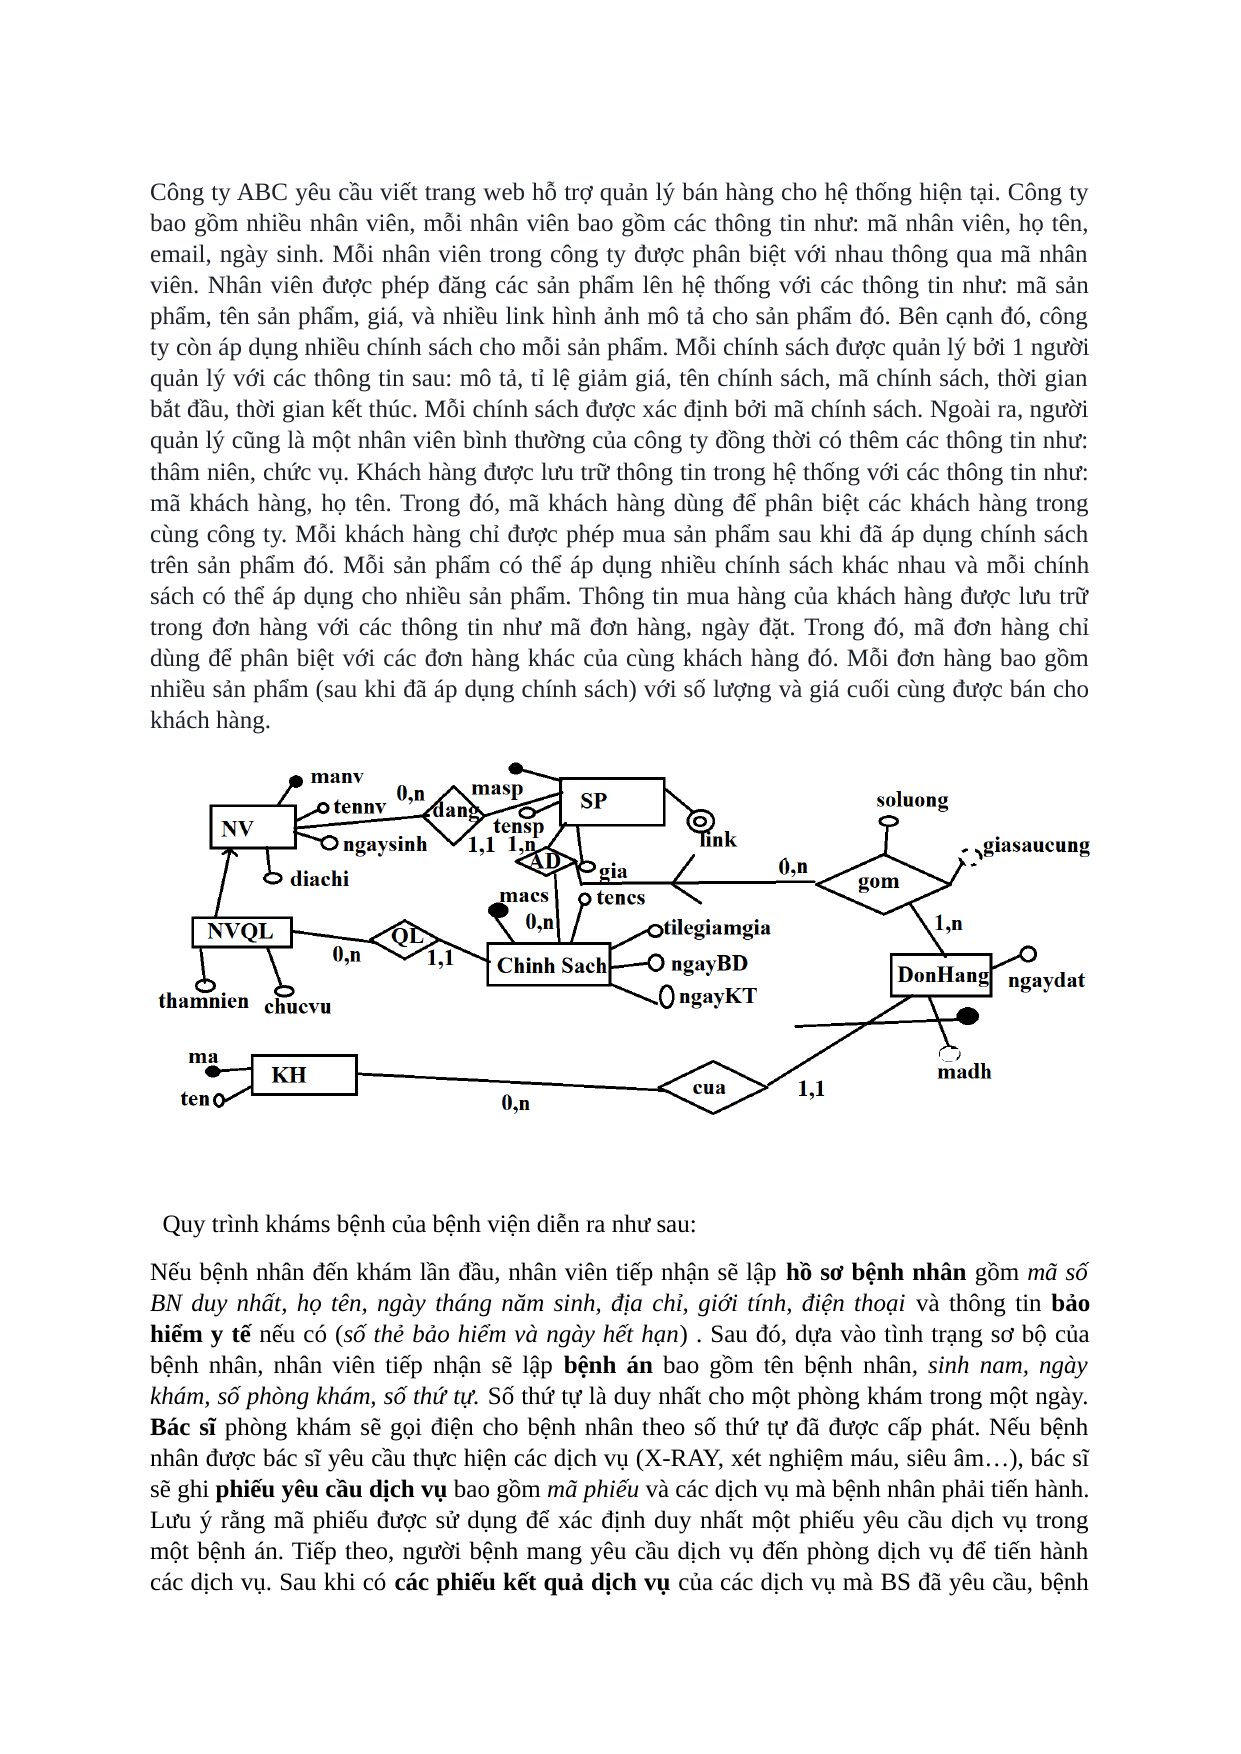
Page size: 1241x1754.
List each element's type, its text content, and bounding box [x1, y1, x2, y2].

picture [150, 752, 1090, 1143]
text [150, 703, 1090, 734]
text Quy trình kháms bệnh của bệnh viện diễn ra như sau: [150, 1209, 1090, 1238]
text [150, 1257, 1090, 1596]
